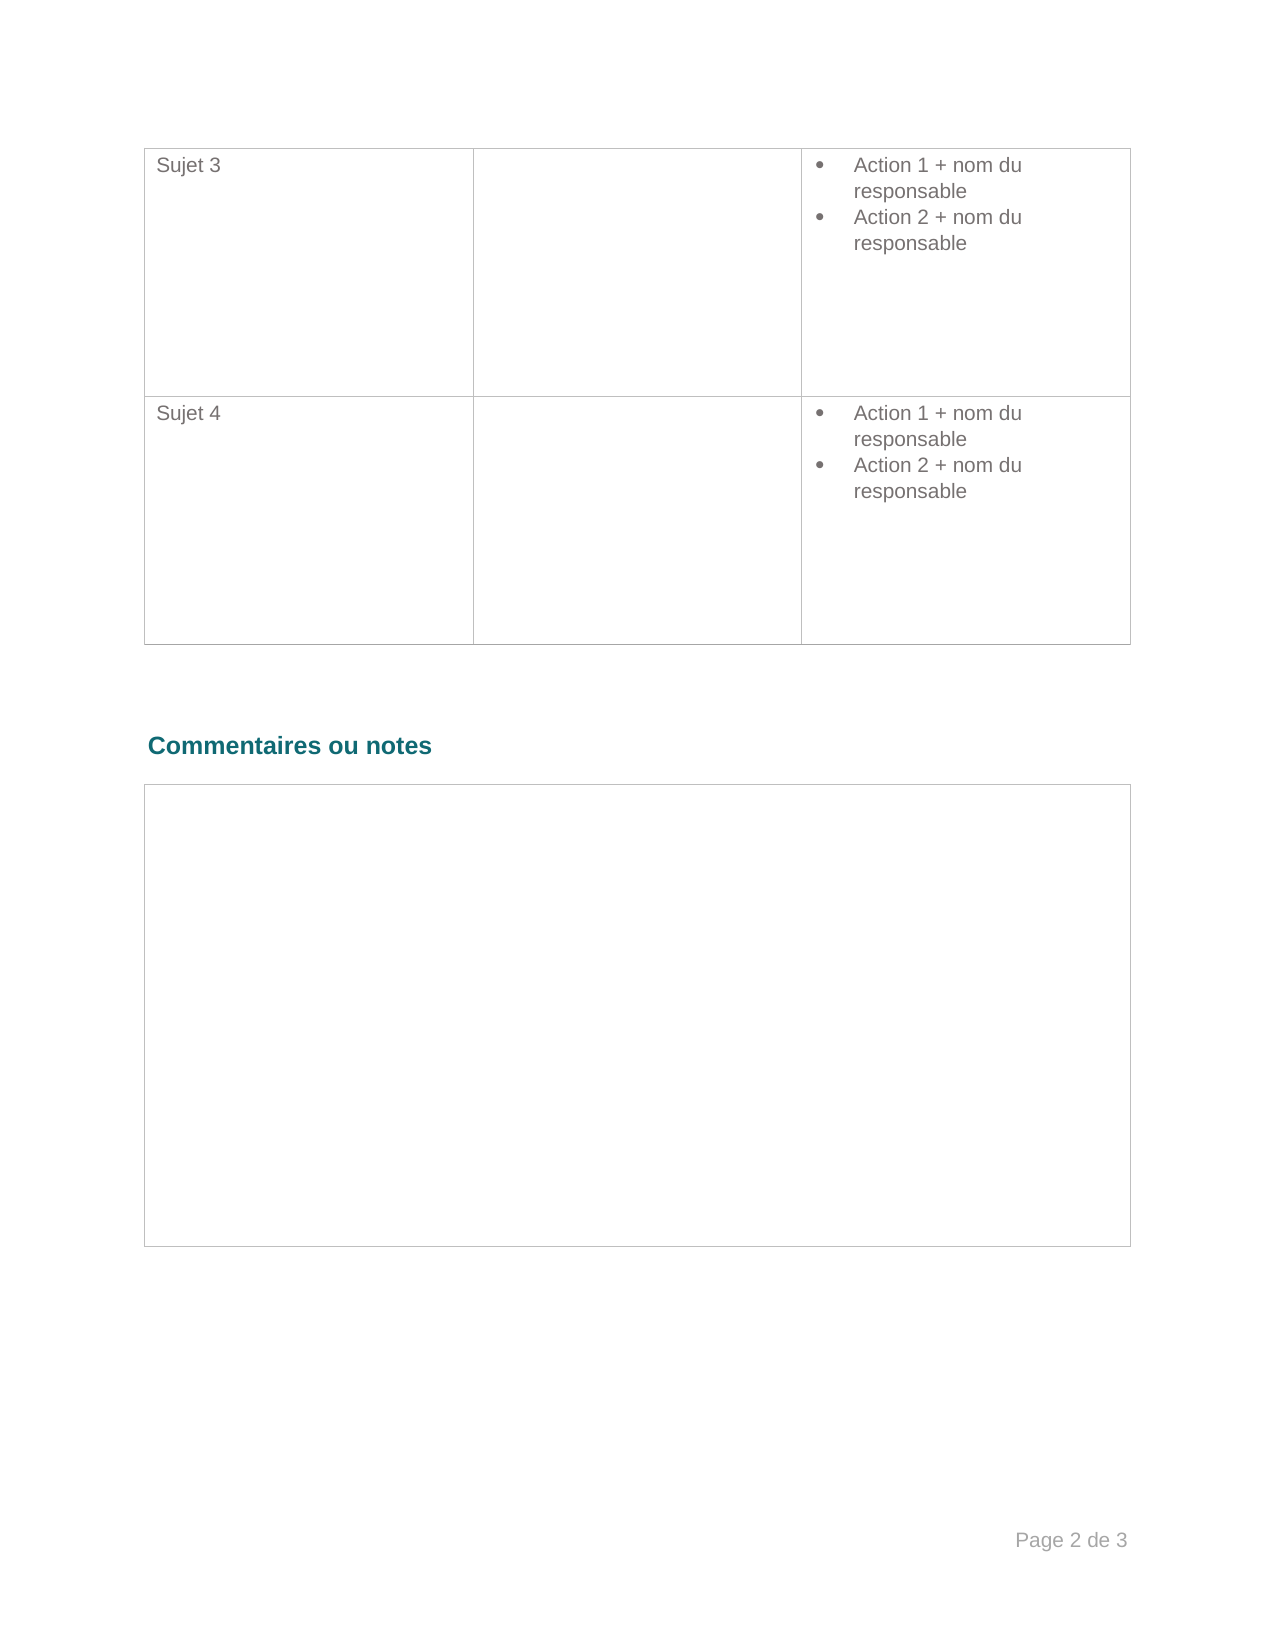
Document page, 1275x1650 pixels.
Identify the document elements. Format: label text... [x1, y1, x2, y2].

subtitle Commentaires ou notes [148, 731, 1127, 759]
table_cell Sujet 3 [145, 149, 473, 396]
table_cell [474, 149, 801, 396]
table_cell Sujet 4 [145, 397, 473, 644]
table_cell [802, 397, 1130, 644]
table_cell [802, 149, 1130, 396]
table_header [145, 785, 1130, 1246]
table_cell [474, 397, 801, 644]
